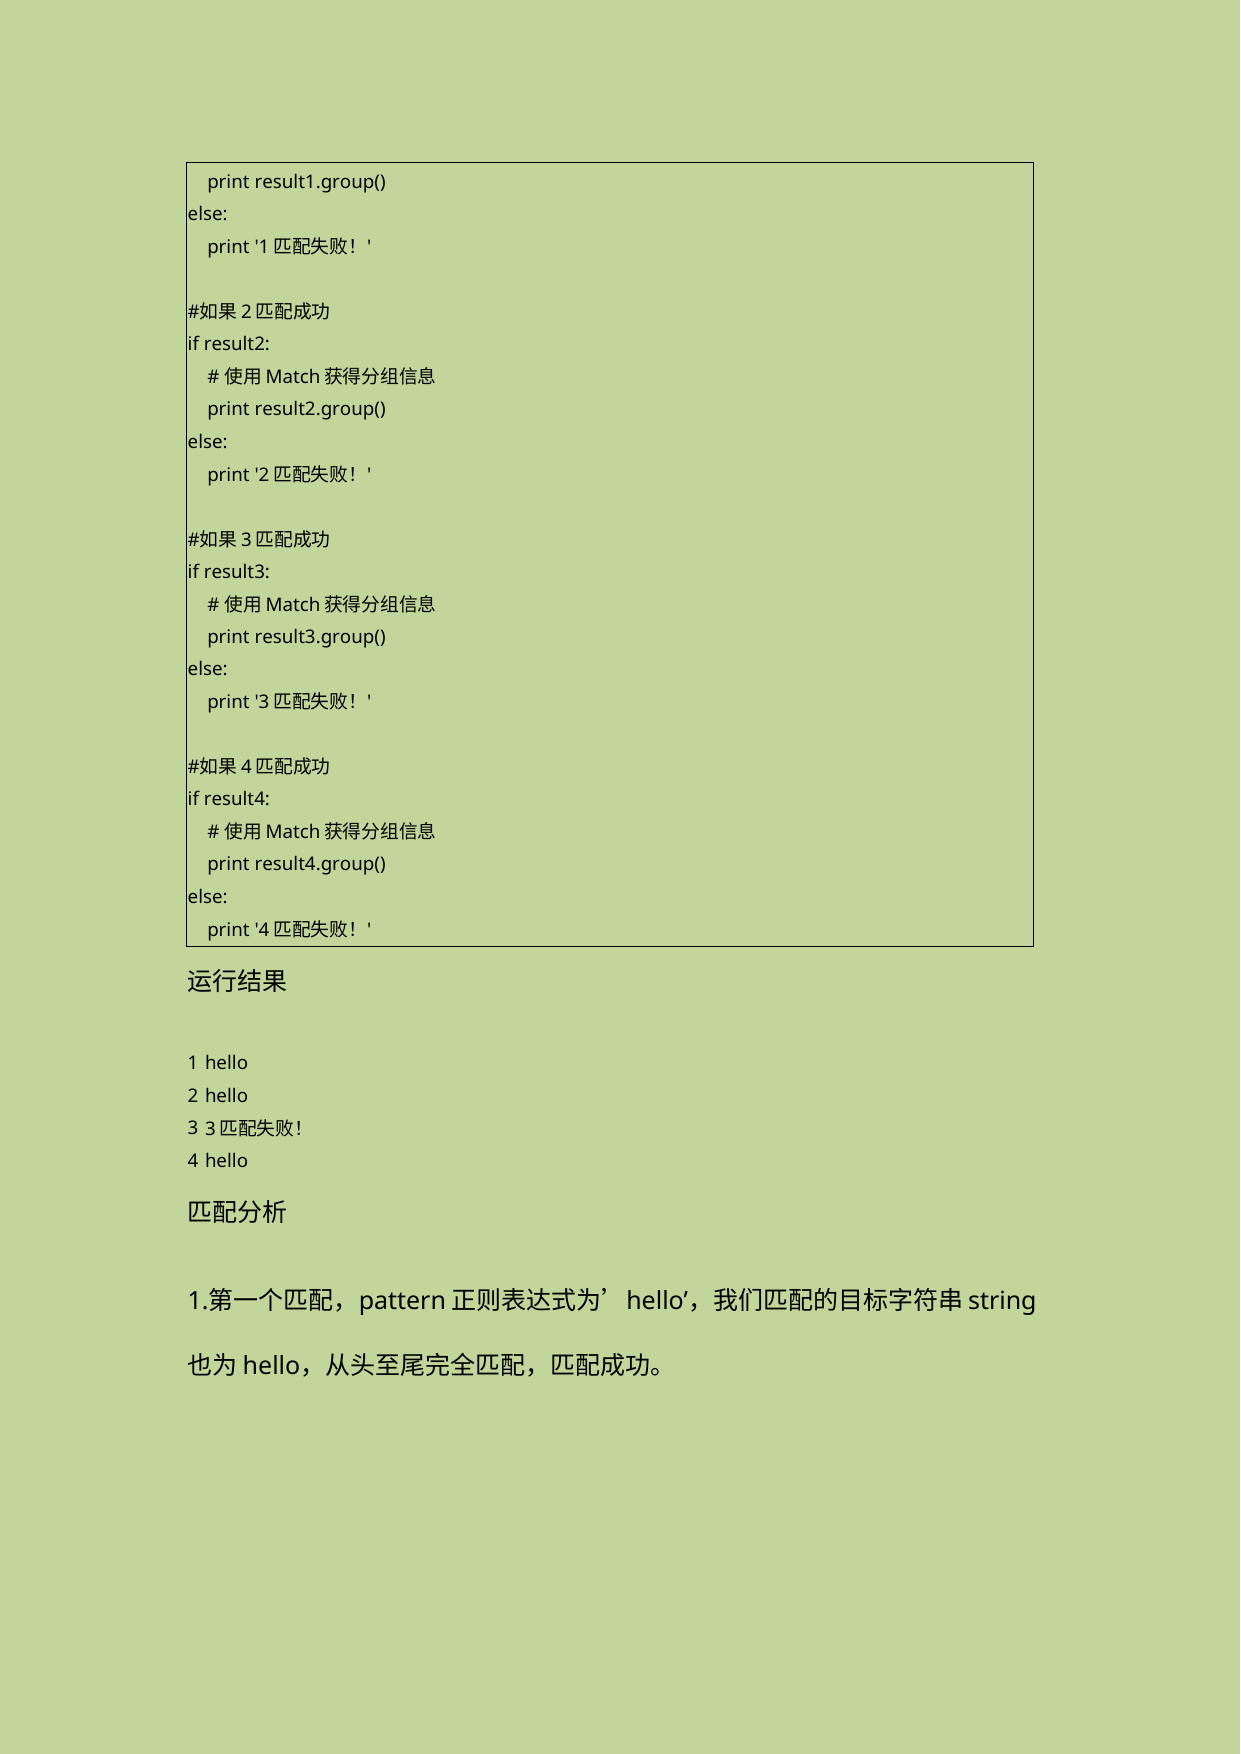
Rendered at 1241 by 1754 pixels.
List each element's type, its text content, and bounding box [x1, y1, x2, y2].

text 运行结果 [187, 947, 1053, 1012]
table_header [187, 163, 1033, 946]
text 匹配分析 [187, 1178, 1053, 1243]
text 1.第一个匹配，pattern正则表达式为’hello’，我们匹配的目标字符串string也为hello，从头至尾完全匹配，匹配成功。 [187, 1266, 1053, 1396]
table_header 1 2 3 4 [186, 1045, 203, 1178]
table_header hello hello 3匹配失败！ hello [203, 1045, 1061, 1178]
